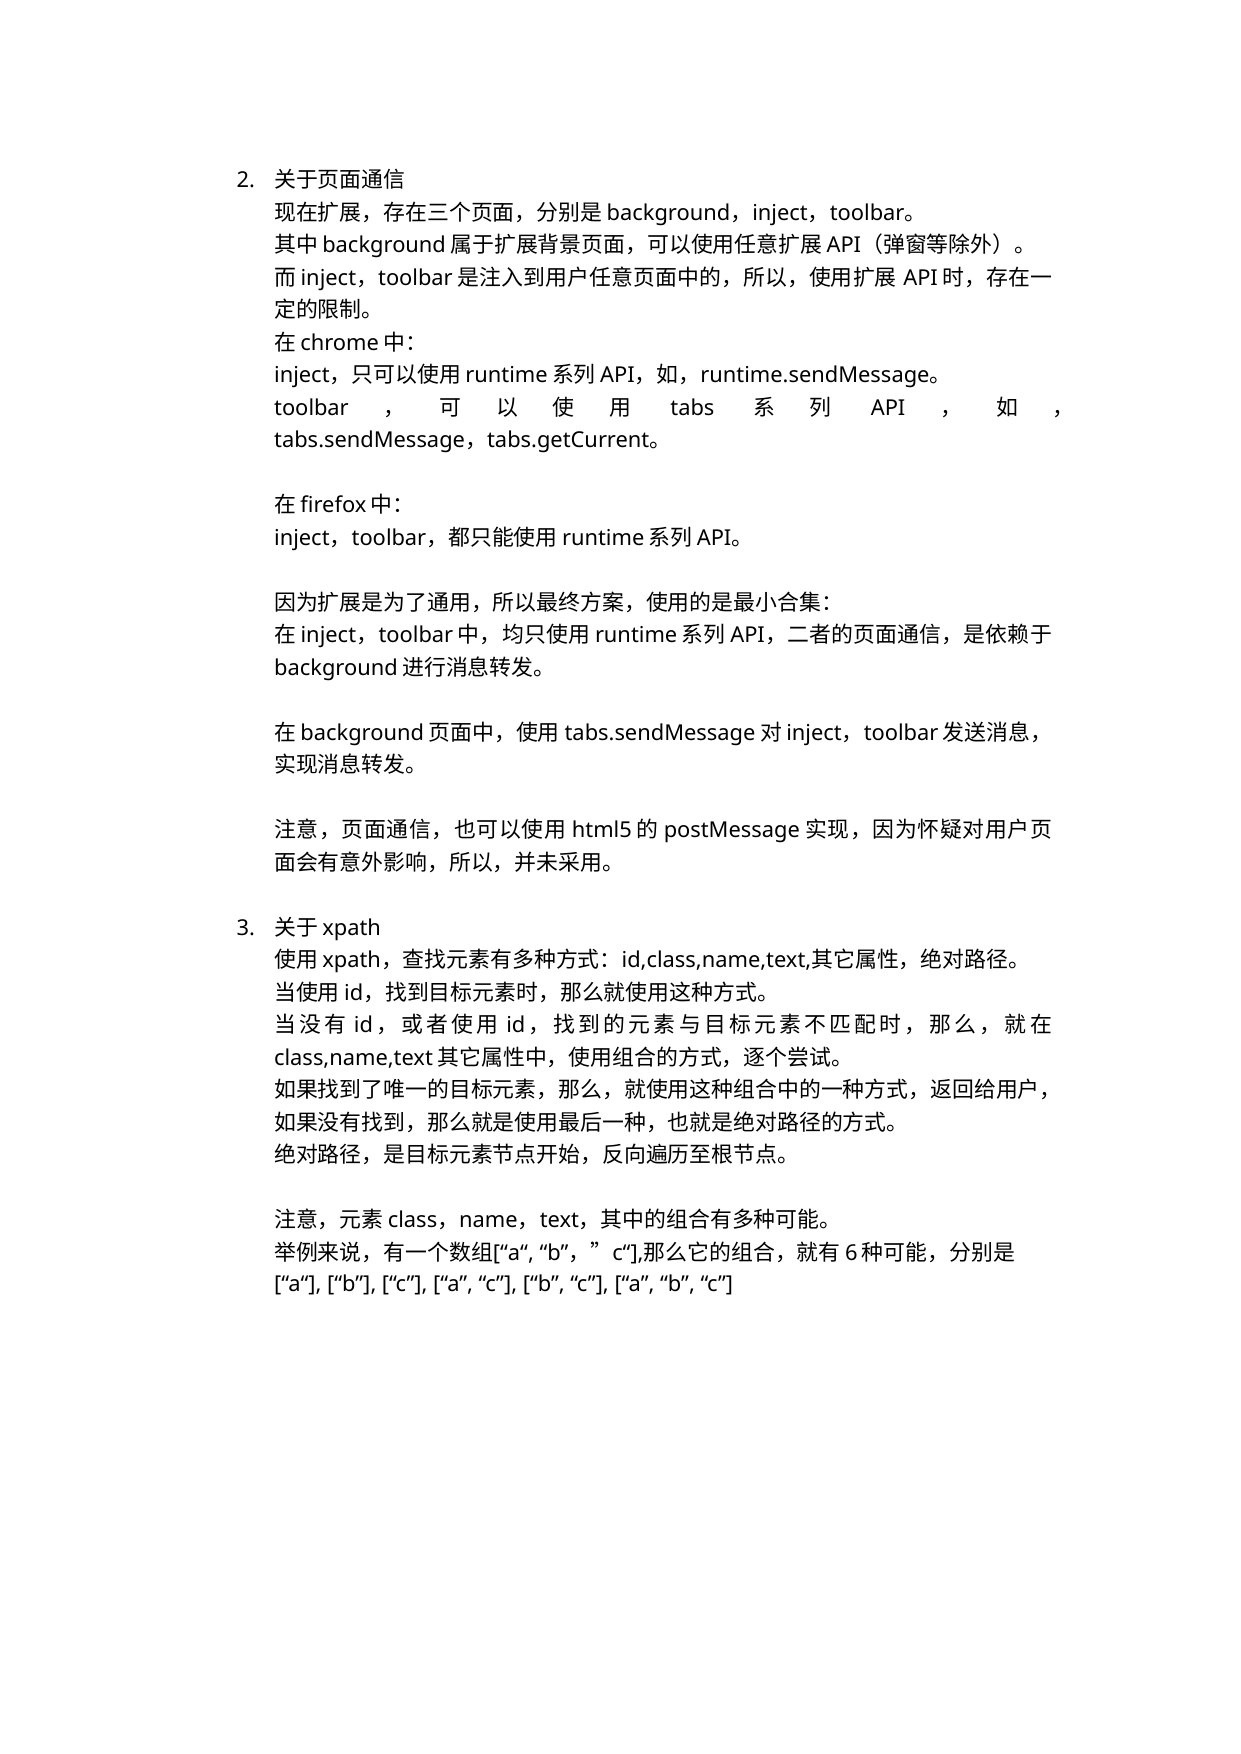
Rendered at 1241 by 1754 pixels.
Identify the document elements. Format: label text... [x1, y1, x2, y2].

list 绝对路径，是目标元素节点开始，反向遍历至根节点。 [274, 1137, 1053, 1169]
list [“a“], [“b”], [“c”], [“a”, “c”], [“b”, “c”], [“a”, “b”, “c”] [274, 1267, 1053, 1299]
list 现在扩展，存在三个页面，分别是background，inject，toolbar。 [274, 194, 1053, 227]
list toolbar，可以使用tabs系列API，如，tabs.sendMessage，tabs.getCurrent。 [274, 389, 1053, 454]
list 当没有id，或者使用id，找到的元素与目标元素不匹配时，那么，就在class,name,text其它属性中，使用组合的方式，逐个尝试。 [274, 1007, 1053, 1072]
list 其中background属于扩展背景页面，可以使用任意扩展API（弹窗等除外）。 [274, 227, 1053, 259]
list 注意，元素class，name，text，其中的组合有多种可能。 [274, 1202, 1053, 1234]
list 如果没有找到，那么就是使用最后一种，也就是绝对路径的方式。 [274, 1104, 1053, 1137]
list 在inject，toolbar中，均只使用runtime系列API，二者的页面通信，是依赖于background进行消息转发。 [274, 617, 1053, 682]
list 关于xpath [236, 909, 1053, 942]
list 在background页面中，使用tabs.sendMessage对inject，toolbar发送消息，实现消息转发。 [274, 714, 1053, 779]
list 举例来说，有一个数组[“a“, “b”，”c“],那么它的组合，就有6种可能，分别是 [274, 1234, 1053, 1267]
list 注意，页面通信，也可以使用html5的postMessage实现，因为怀疑对用户页面会有意外影响，所以，并未采用。 [274, 812, 1053, 877]
list 在firefox中： [274, 487, 1053, 519]
list 当使用id，找到目标元素时，那么就使用这种方式。 [274, 974, 1053, 1007]
list 如果找到了唯一的目标元素，那么，就使用这种组合中的一种方式，返回给用户， [274, 1072, 1053, 1104]
list inject，toolbar，都只能使用runtime系列API。 [274, 519, 1053, 552]
list 在chrome中： [274, 324, 1053, 357]
list 而inject，toolbar是注入到用户任意页面中的，所以，使用扩展API时，存在一定的限制。 [274, 259, 1053, 324]
list 关于页面通信 [236, 162, 1053, 194]
list 因为扩展是为了通用，所以最终方案，使用的是最小合集： [274, 584, 1053, 617]
list inject，只可以使用runtime系列API，如，runtime.sendMessage。 [274, 357, 1053, 389]
list 使用xpath，查找元素有多种方式：id,class,name,text,其它属性，绝对路径。 [274, 942, 1053, 974]
